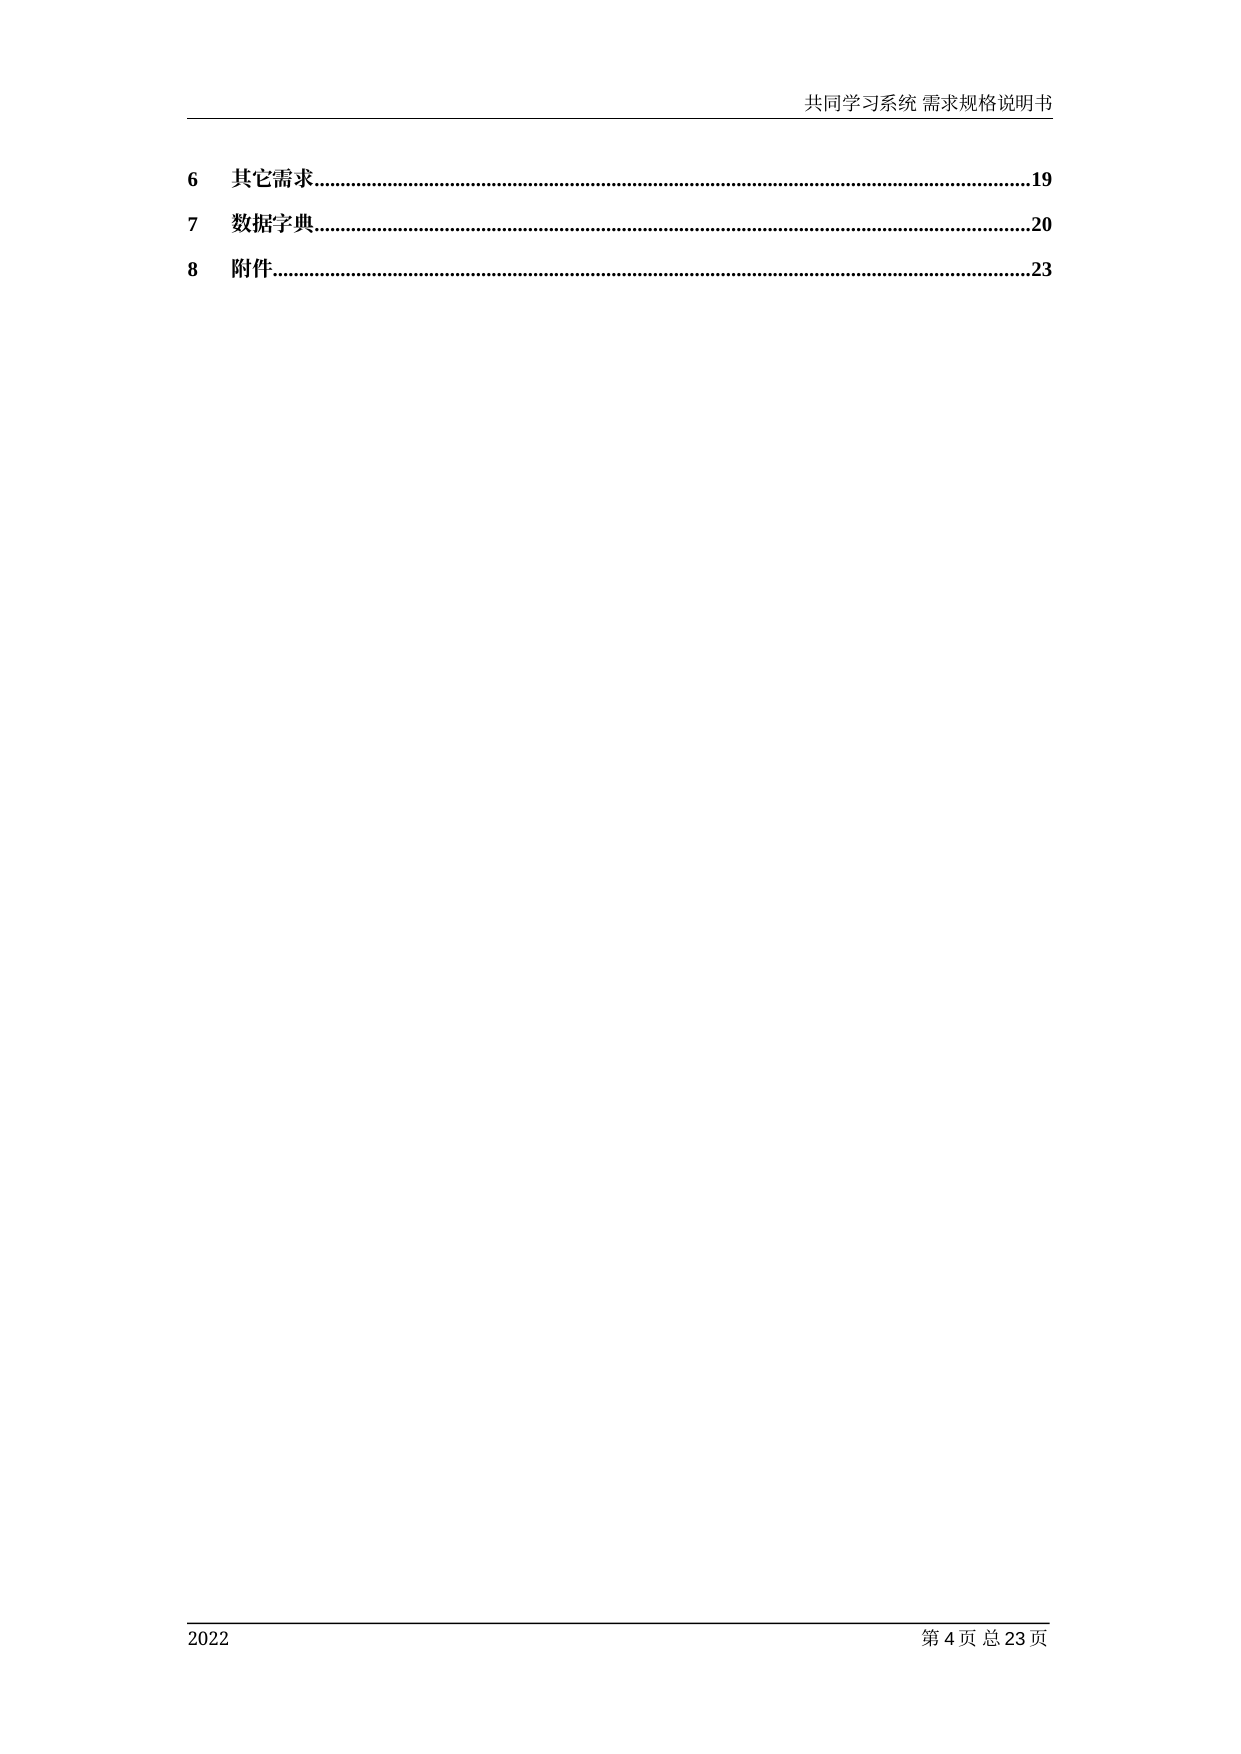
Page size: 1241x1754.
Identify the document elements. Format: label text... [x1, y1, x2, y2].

text 7 数据字典 20 [187, 206, 1053, 238]
text 6 其它需求 19 [187, 161, 1053, 193]
text 8 附件 23 [187, 251, 1053, 283]
